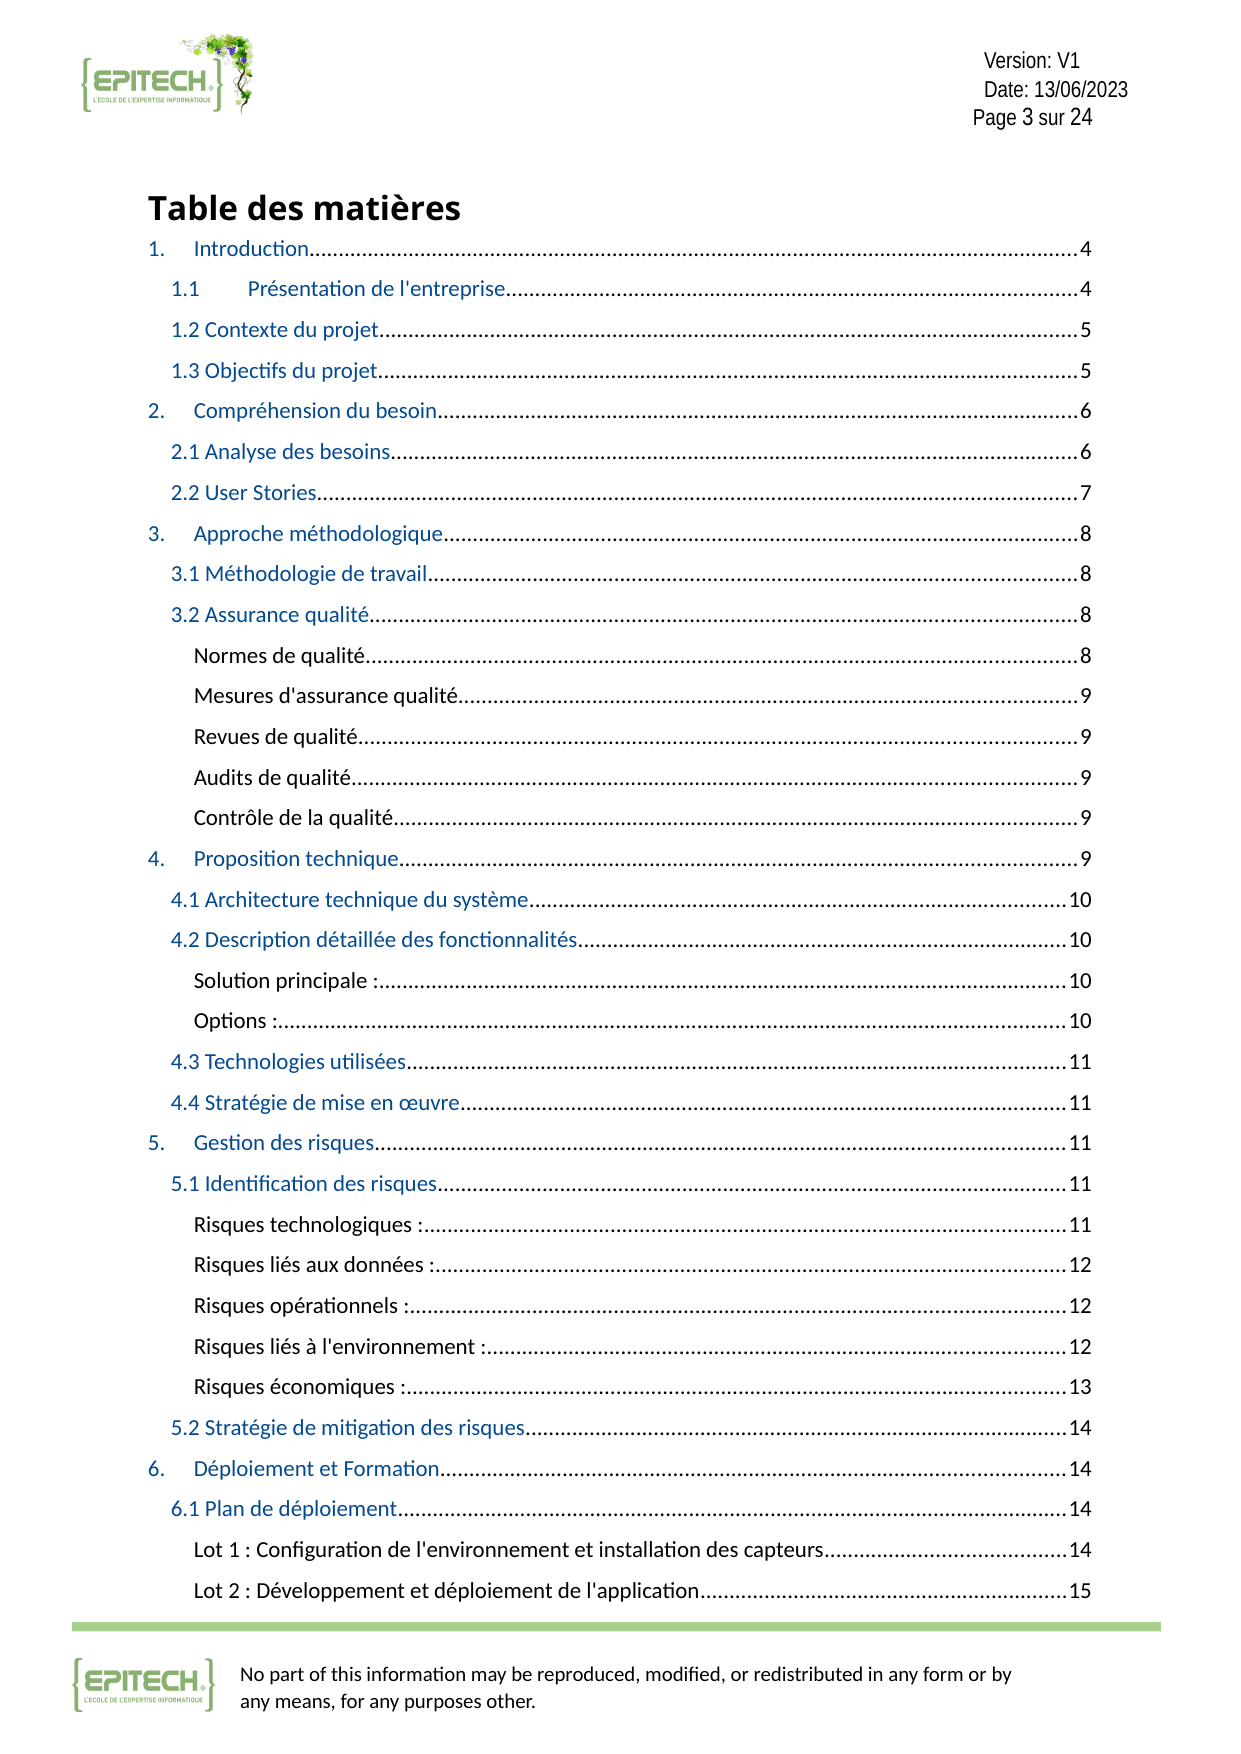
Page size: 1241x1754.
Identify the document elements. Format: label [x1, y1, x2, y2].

picture [172, 32, 260, 117]
